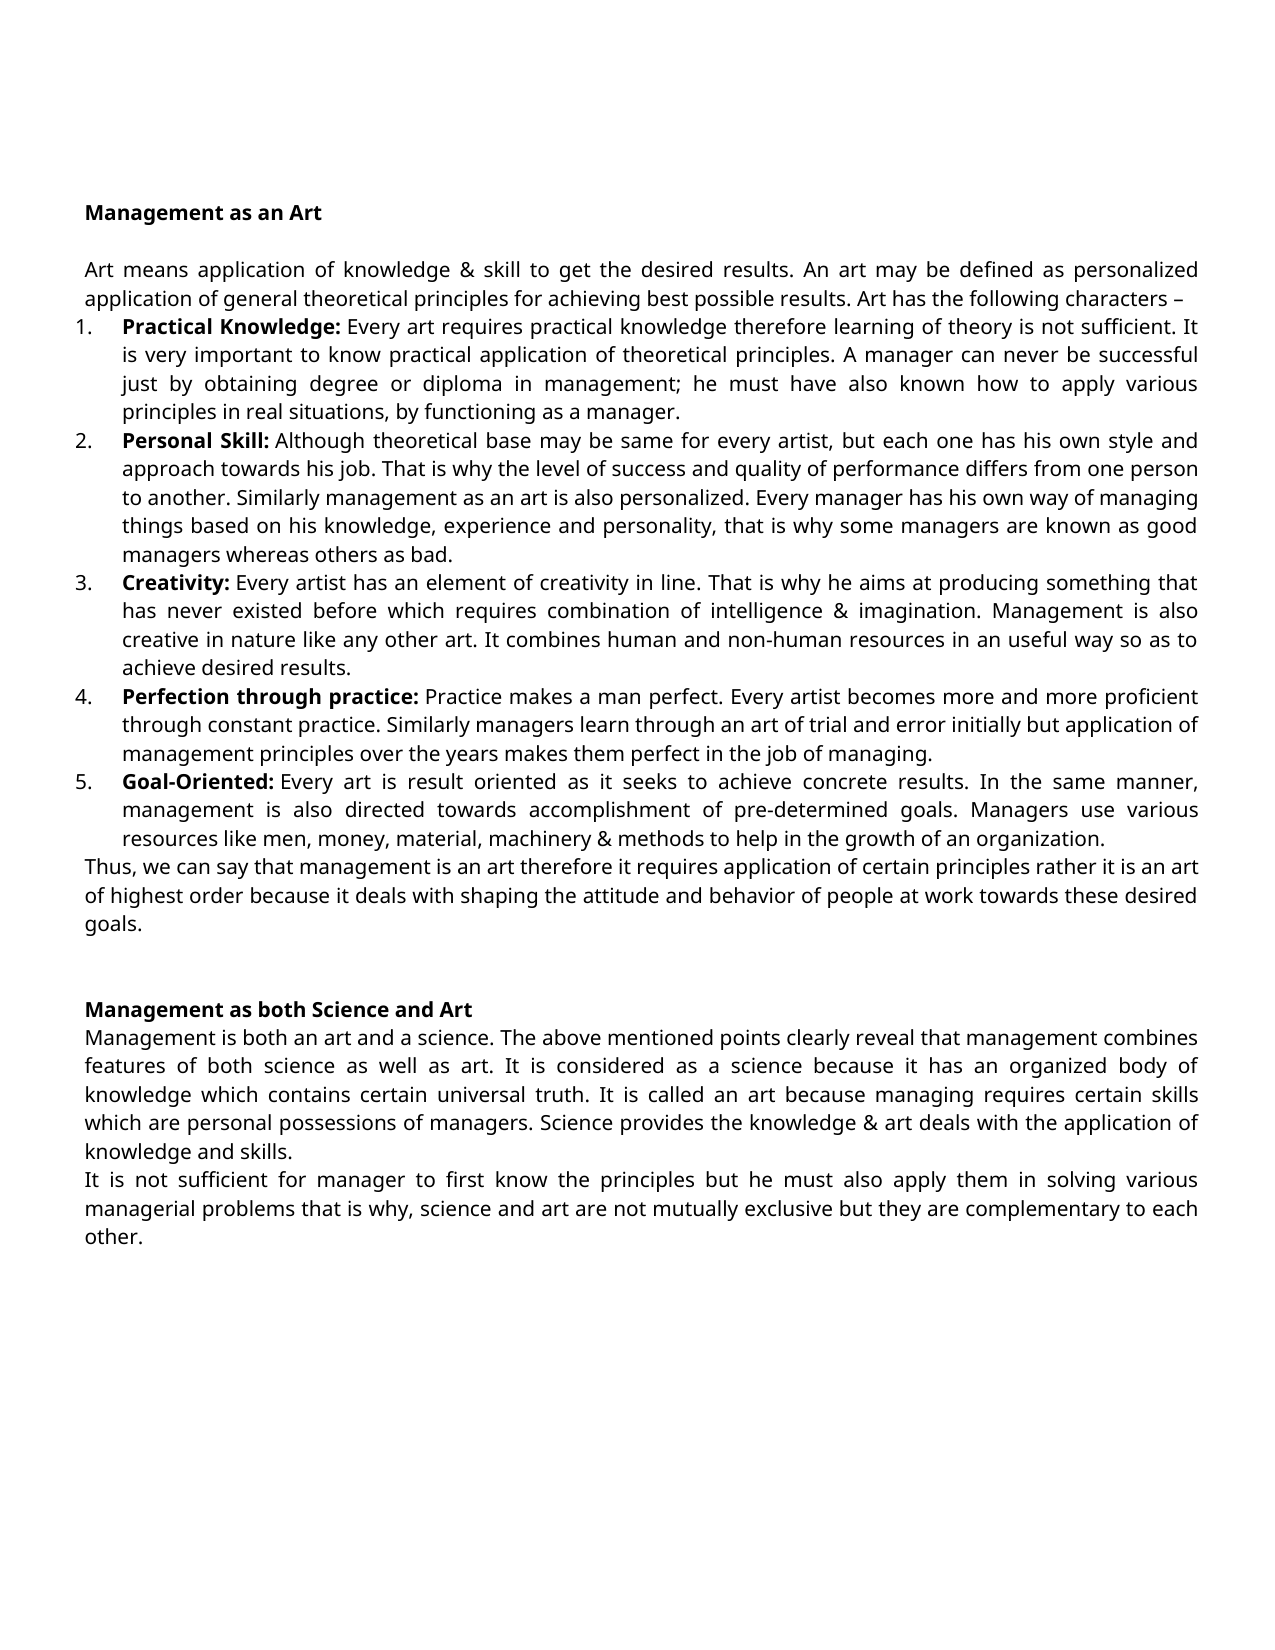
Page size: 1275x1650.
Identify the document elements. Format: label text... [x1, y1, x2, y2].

list Personal Skill: Although theoretical base may be same for every artist, but each one has his own style and approach towards his job. That is why the level of success and quality of performance differs from one person to another. Similarly management as an art is also personalized. Every manager has his own way of managing things based on his knowledge, experience and personality, that is why some managers are known as good managers whereas others as bad. [75, 426, 1200, 568]
text Thus, we can say that management is an art therefore it requires application of certain principles rather it is an art of highest order because it deals with shaping the attitude and behavior of people at work towards these desired goals. [84, 852, 1200, 938]
text It is not sufficient for manager to first know the principles but he must also apply them in solving various managerial problems that is why, science and art are not mutually exclusive but they are complementary to each other. [84, 1165, 1200, 1251]
text Management is both an art and a science. The above mentioned points clearly reveal that management combines features of both science as well as art. It is considered as a science because it has an organized body of knowledge which contains certain universal truth. It is called an art because managing requires certain skills which are personal possessions of managers. Science provides the knowledge & art deals with the application of knowledge and skills. [84, 1023, 1200, 1165]
list Practical Knowledge: Every art requires practical knowledge therefore learning of theory is not sufficient. It is very important to know practical application of theoretical principles. A manager can never be successful just by obtaining degree or diploma in management; he must have also known how to apply various principles in real situations, by functioning as a manager. [75, 312, 1200, 426]
list Perfection through practice: Practice makes a man perfect. Every artist becomes more and more proficient through constant practice. Similarly managers learn through an art of trial and error initially but application of management principles over the years makes them perfect in the job of managing. [75, 682, 1200, 767]
list Creativity: Every artist has an element of creativity in line. That is why he aims at producing something that has never existed before which requires combination of intelligence & imagination. Management is also creative in nature like any other art. It combines human and non-human resources in an useful way so as to achieve desired results. [75, 568, 1200, 682]
text Management as an Art [84, 198, 1200, 227]
text Management as both Science and Art [84, 995, 1200, 1023]
text Art means application of knowledge & skill to get the desired results. An art may be defined as personalized application of general theoretical principles for achieving best possible results. Art has the following characters – [84, 255, 1200, 312]
list Goal-Oriented: Every art is result oriented as it seeks to achieve concrete results. In the same manner, management is also directed towards accomplishment of pre-determined goals. Managers use various resources like men, money, material, machinery & methods to help in the growth of an organization. [75, 767, 1200, 852]
